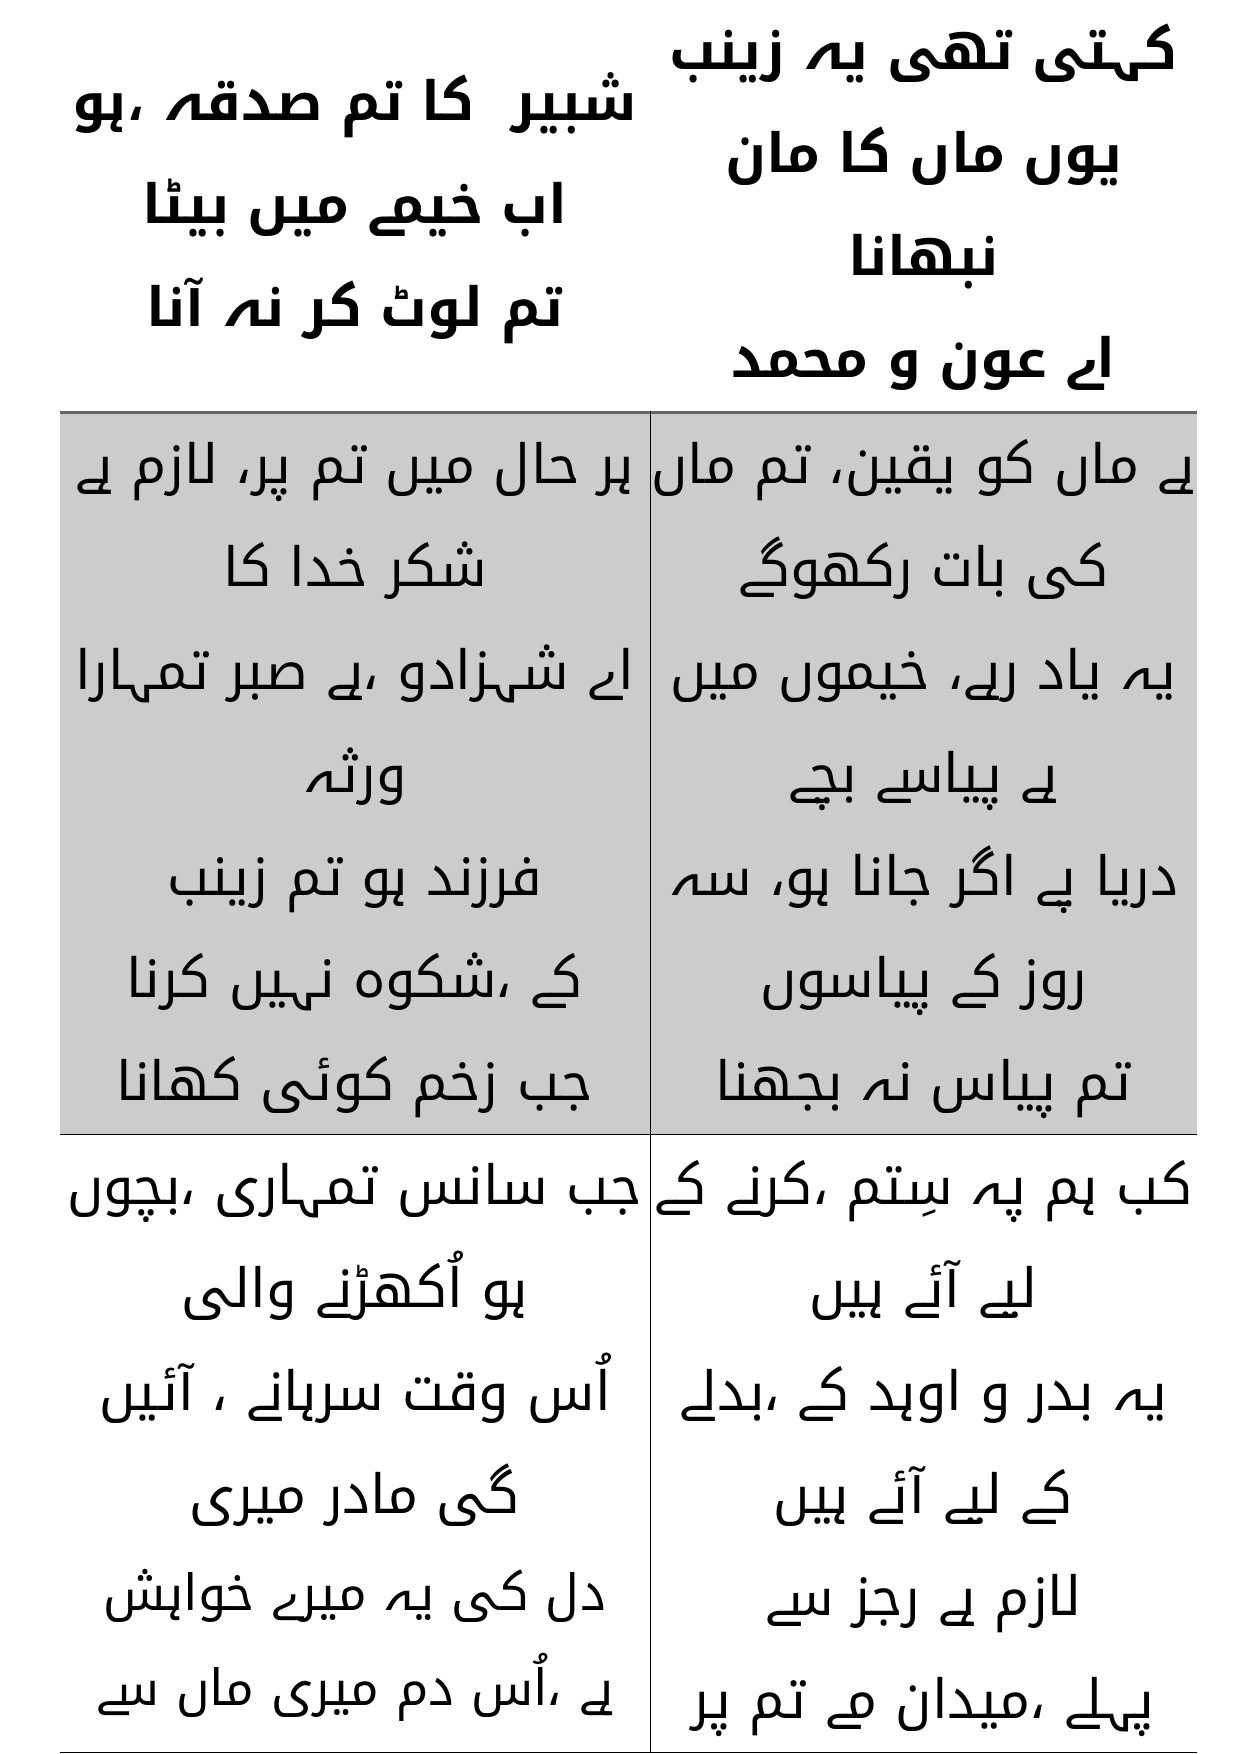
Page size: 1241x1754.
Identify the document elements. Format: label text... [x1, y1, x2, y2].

table_cell ہے ماں کو یقین، تم ماں کی بات رکھوگے یہ یاد رہے، خیموں میں ہے پیاسے بچے دریا پے اگر جانا ہو، سہ روز کے پیاسوں تم پیاس نہ بجھنا [651, 414, 1197, 1134]
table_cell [60, 1135, 650, 1752]
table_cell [651, 1135, 1197, 1752]
table_cell ہر حال میں تم پر، لازم ہے شکر خدا کا اے شہزادو ،ہے صبر تمہارا ورثہ فرزند ہو تم زینب کے ،شکوہ نہیں کرنا جب زخم کوئی کھانا [60, 414, 650, 1134]
table_header شبیر کا تم صدقہ ،ہو اب خیمے میں بیٹا تم لوٹ کر نہ آنا [60, 0, 650, 411]
table_header کہتی تھی یہ زینب یوں ماں کا مان نبھانا اے عون و محمد [650, 0, 1197, 411]
